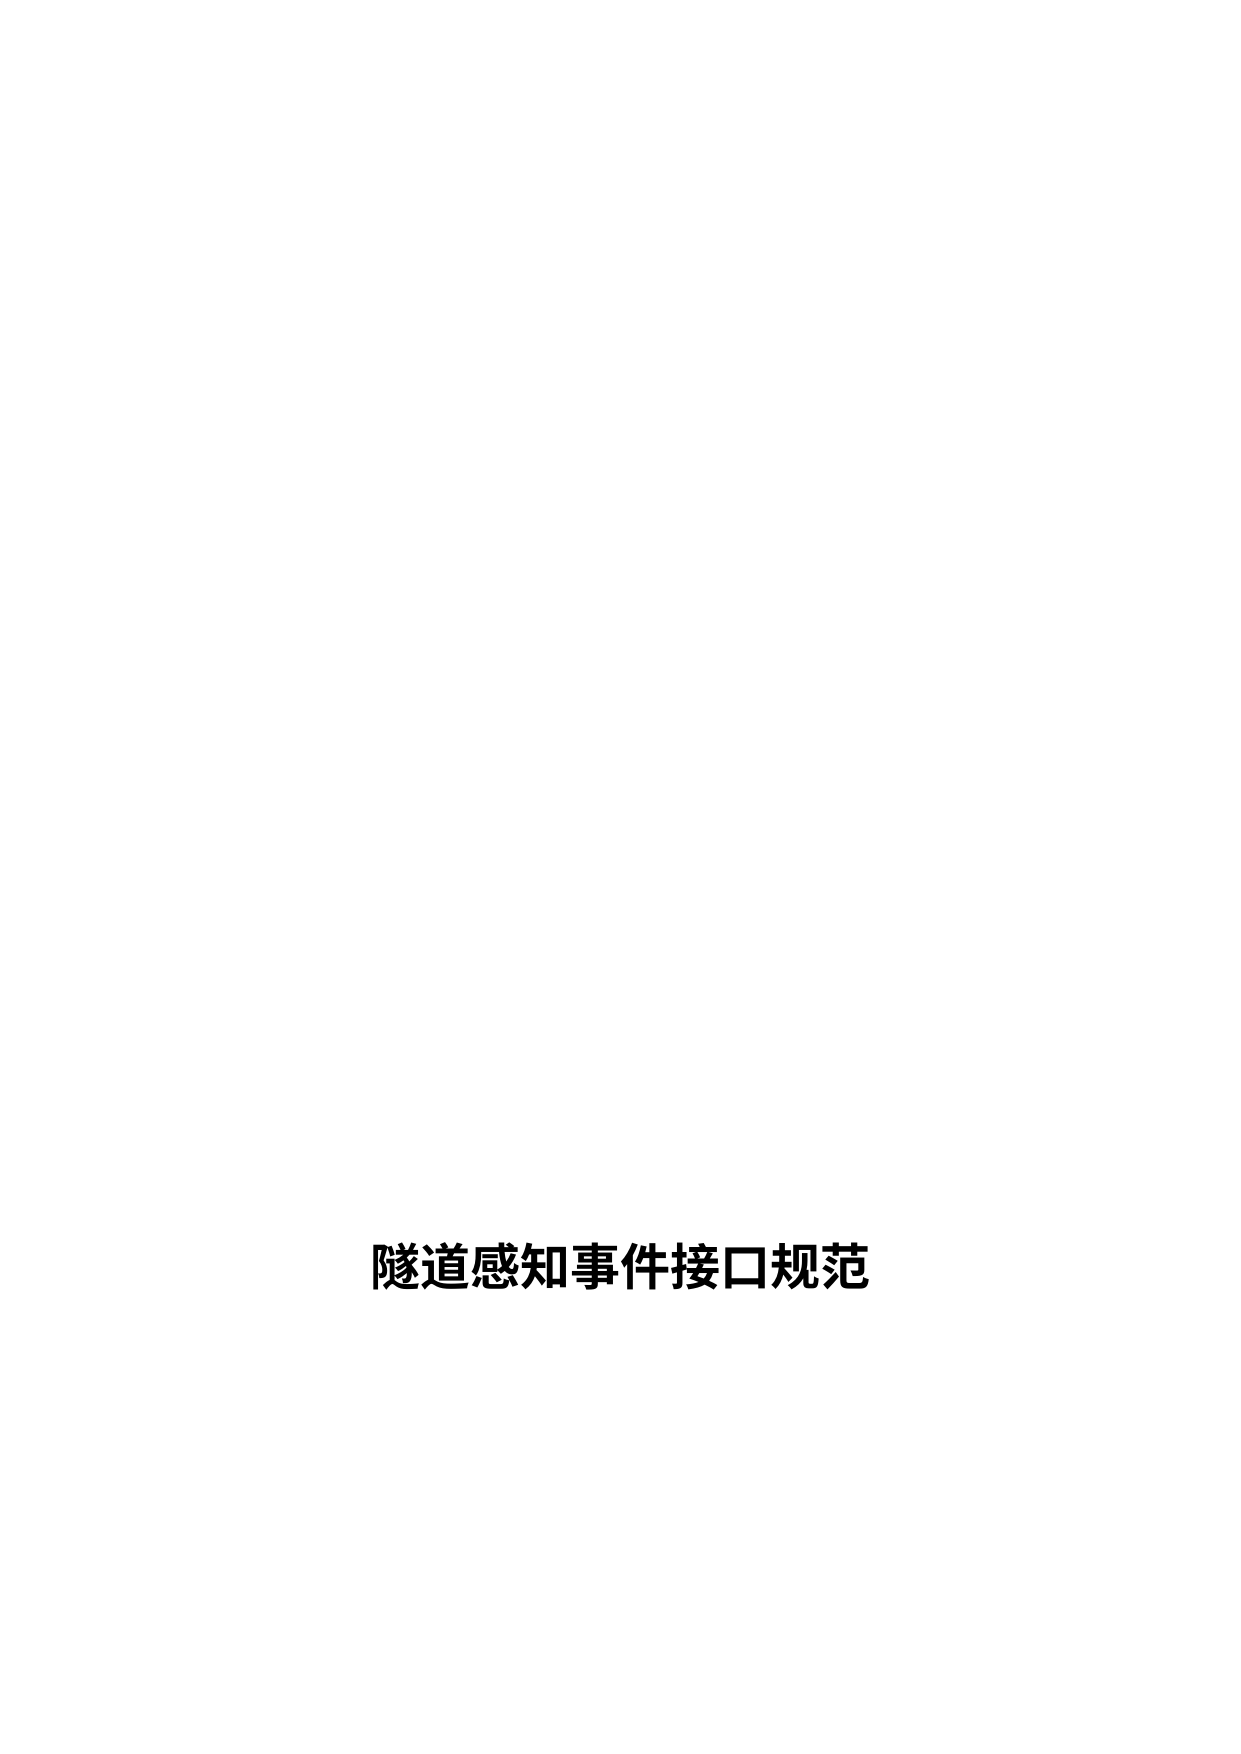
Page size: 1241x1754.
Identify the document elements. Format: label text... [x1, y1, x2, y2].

list 隧道感知事件接口规范 [187, 1214, 1053, 1312]
